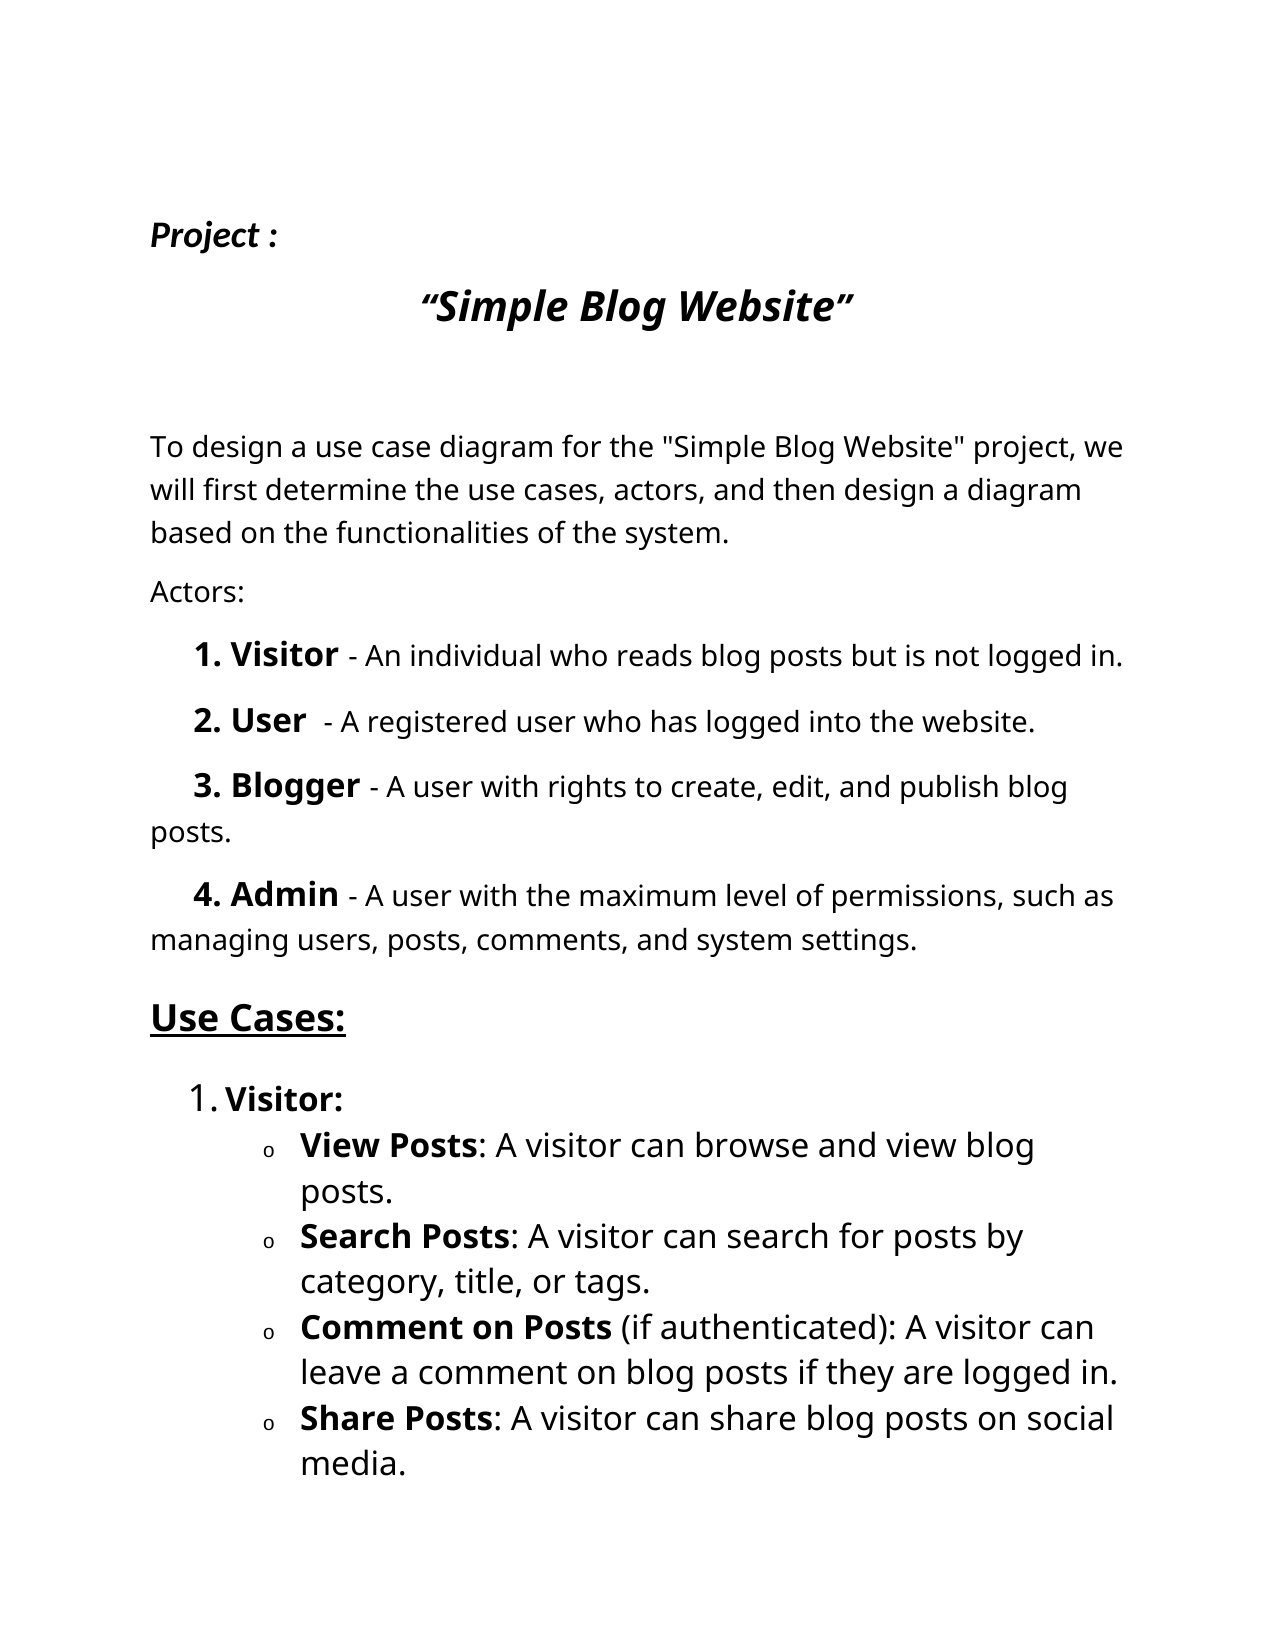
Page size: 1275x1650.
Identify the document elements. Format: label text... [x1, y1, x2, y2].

text 2. User - A registered user who has logged into the website. [150, 697, 1125, 742]
list View Posts: A visitor can browse and view blog posts. [262, 1122, 1125, 1213]
text Actors: [150, 572, 1125, 611]
text “Simple Blog Website” [150, 277, 1125, 333]
text Use Cases: [150, 991, 1125, 1042]
list Search Posts: A visitor can search for posts by category, title, or tags. [262, 1213, 1125, 1304]
text Project : [150, 211, 1125, 256]
list Comment on Posts (if authenticated): A visitor can leave a comment on blog posts if they are logged in. [262, 1304, 1125, 1394]
list Visitor: [187, 1071, 1125, 1122]
list Share Posts: A visitor can share blog posts on social media. [262, 1394, 1125, 1485]
text 1. Visitor - An individual who reads blog posts but is not logged in. [150, 631, 1125, 676]
text 3. Blogger - A user with rights to create, edit, and publish blog posts. [150, 762, 1125, 851]
text 4. Admin - A user with the maximum level of permissions, such as managing users, posts, comments, and system settings. [150, 870, 1125, 958]
text To design a use case diagram for the "Simple Blog Website" project, we will first determine the use cases, actors, and then design a diagram based on the functionalities of the system. [150, 426, 1125, 552]
